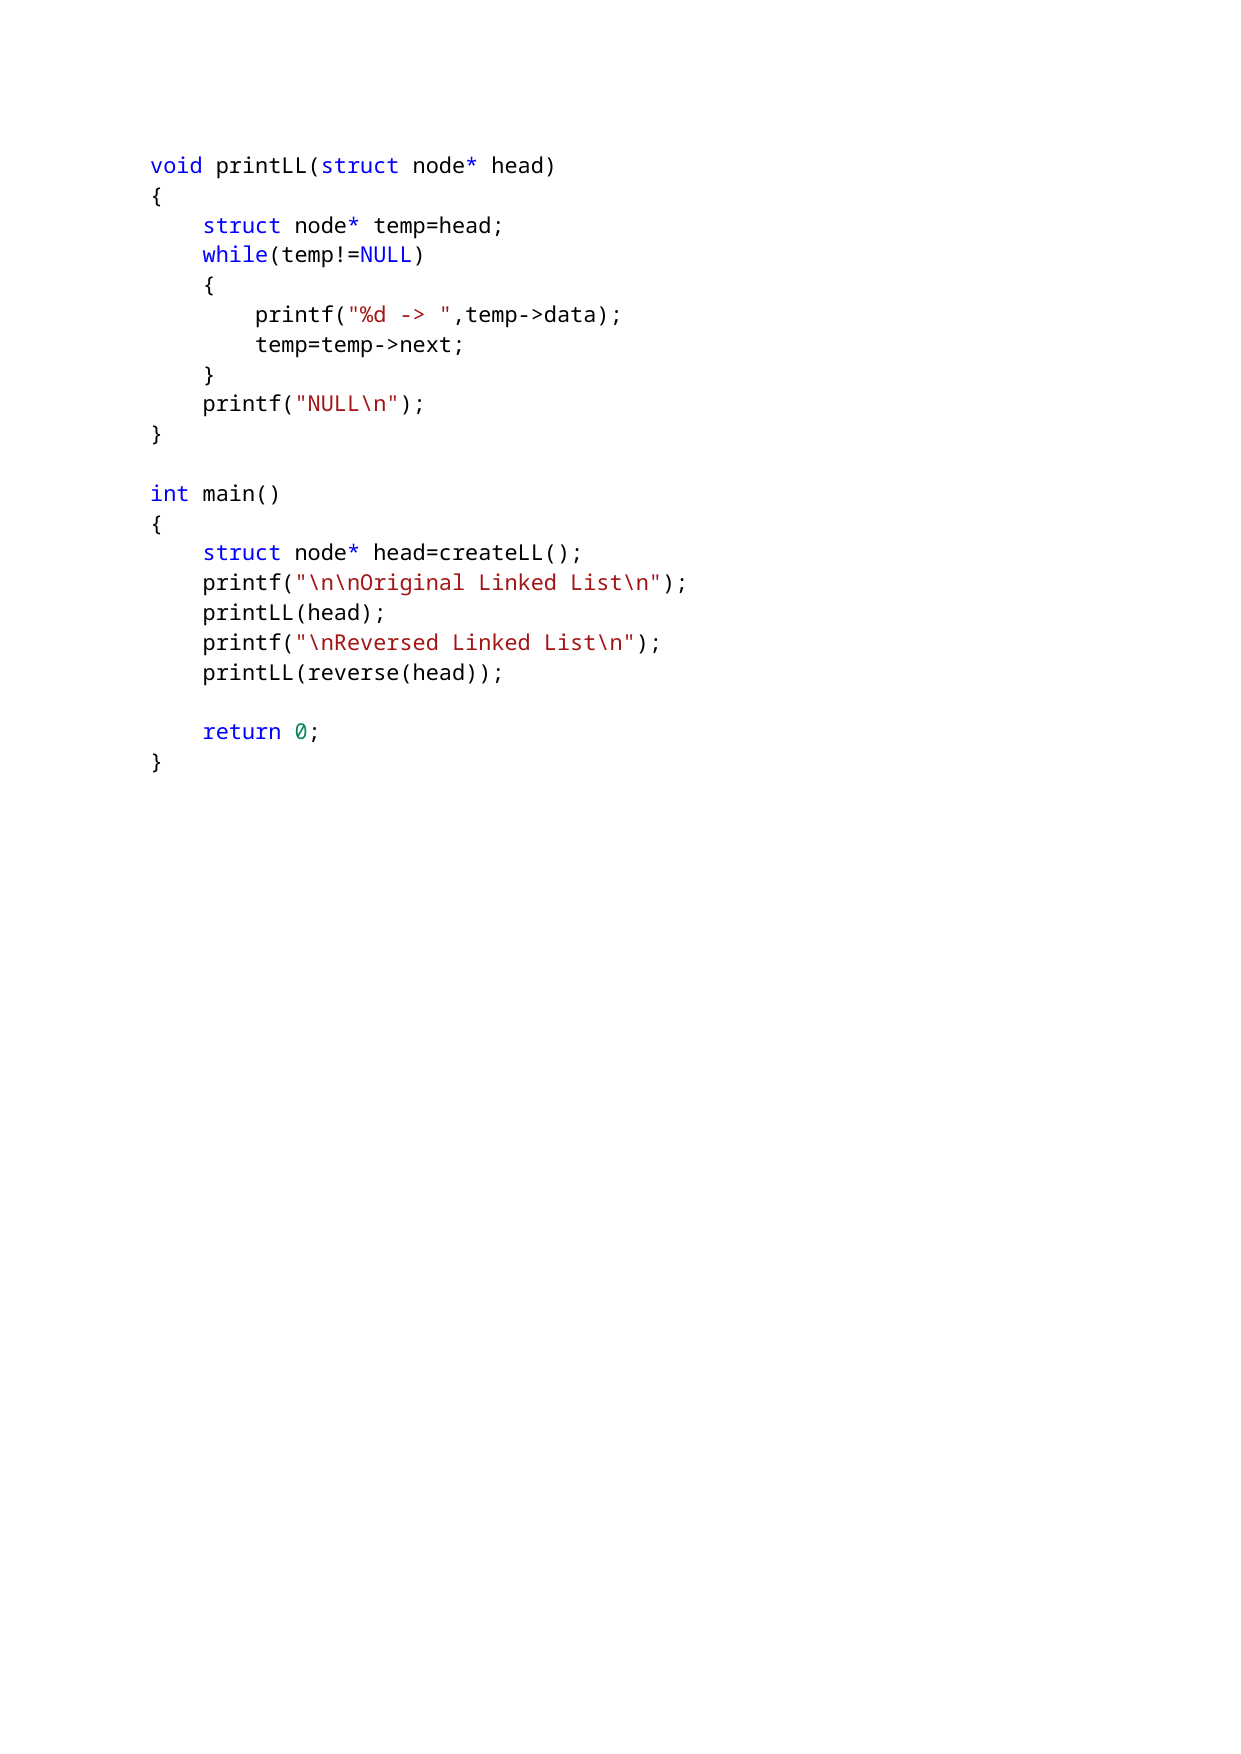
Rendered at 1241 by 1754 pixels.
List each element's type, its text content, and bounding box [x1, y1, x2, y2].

text { [150, 507, 1090, 537]
text } [150, 358, 1090, 388]
text printf("NULL\n"); [150, 388, 1090, 418]
text return 0; [150, 716, 1090, 746]
text struct node* head=createLL(); [150, 537, 1090, 567]
text printLL(reverse(head)); [150, 656, 1090, 686]
text temp=temp->next; [150, 329, 1090, 358]
text printf("\n\nOriginal Linked List\n"); [150, 567, 1090, 597]
text { [150, 269, 1090, 299]
text printf("\nReversed Linked List\n"); [150, 627, 1090, 656]
text } [150, 746, 1090, 776]
text int main() [150, 478, 1090, 507]
text { [150, 180, 1090, 209]
text struct node* temp=head; [150, 209, 1090, 239]
text printf("%d -> ",temp->data); [150, 299, 1090, 329]
text void printLL(struct node* head) [150, 150, 1090, 180]
text } [150, 418, 1090, 448]
text printLL(head); [150, 597, 1090, 627]
text while(temp!=NULL) [150, 239, 1090, 269]
